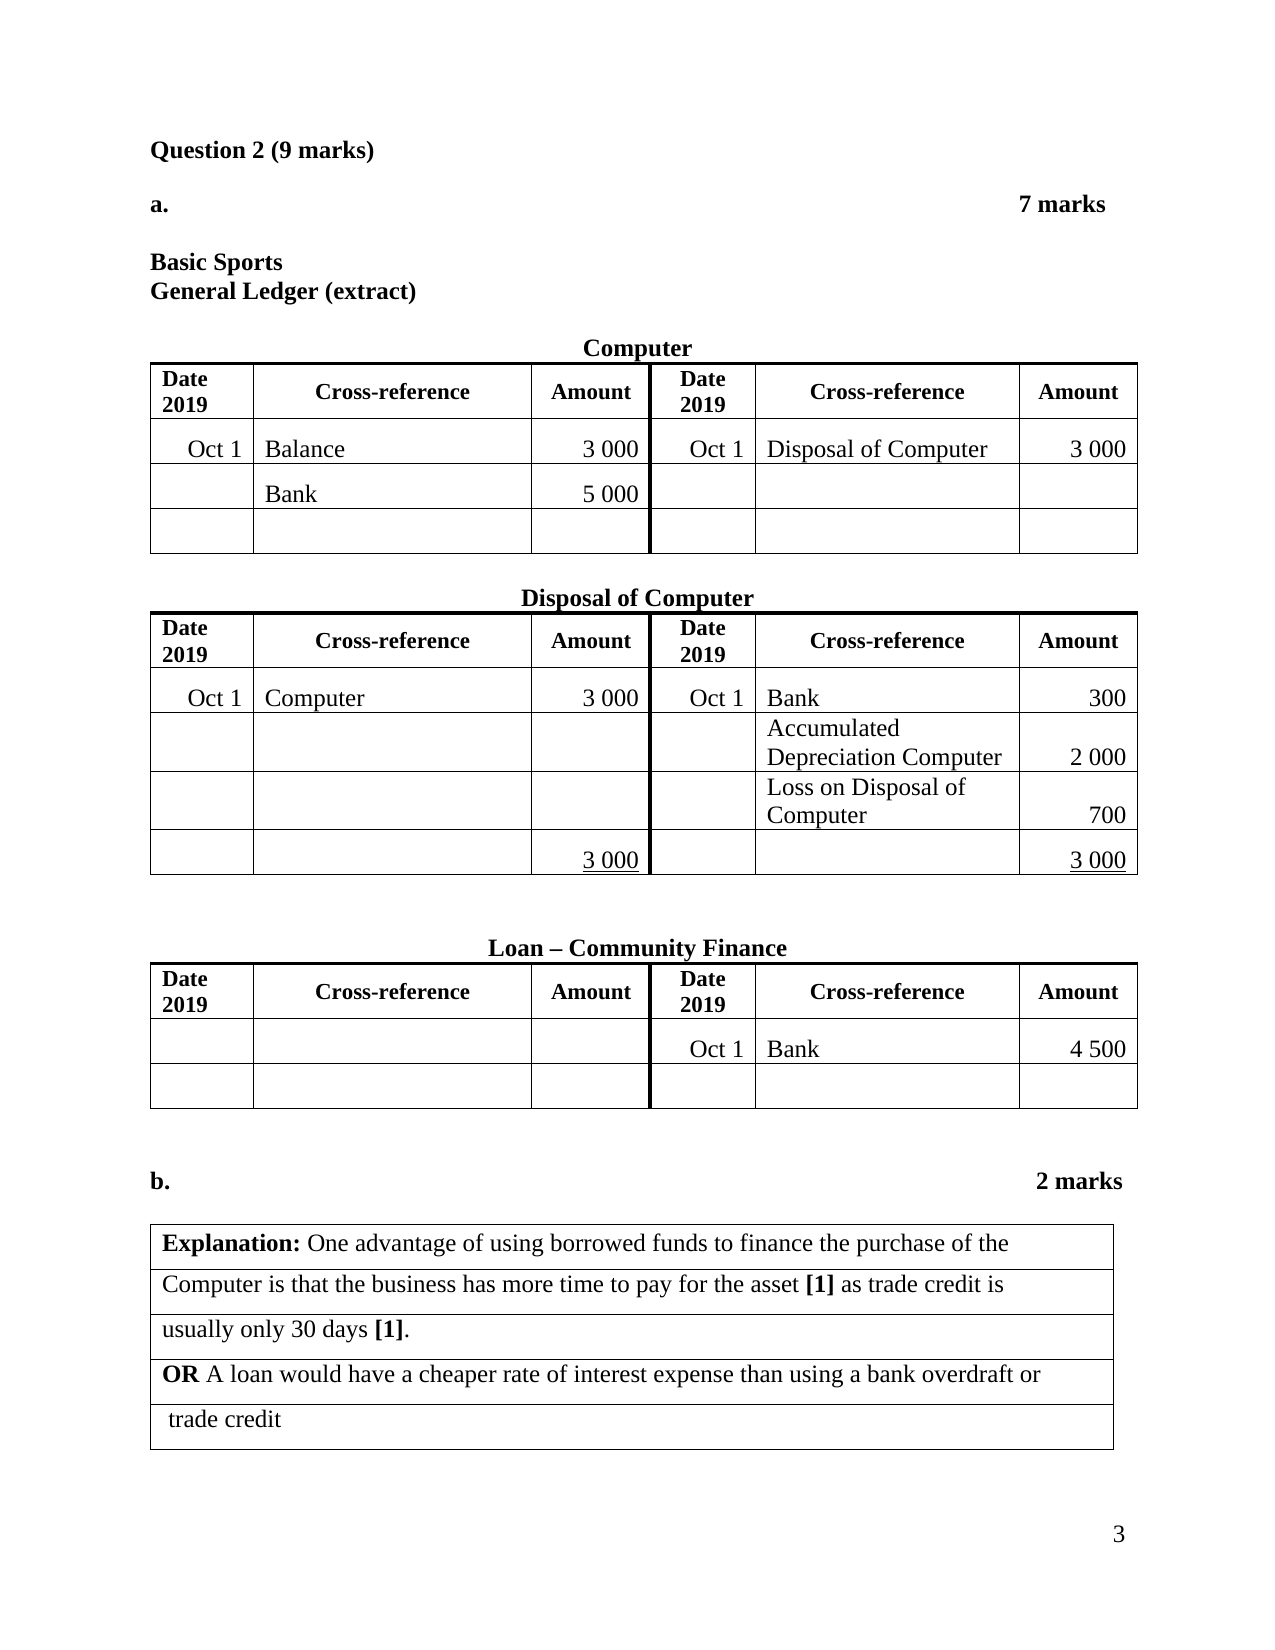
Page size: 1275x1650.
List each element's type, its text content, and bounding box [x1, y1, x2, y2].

table_cell OR A loan would have a cheaper rate of interest expense than using a bank overdraft or [151, 1360, 1113, 1403]
table_cell Oct 1 [652, 419, 755, 463]
table_header Date 2019 [151, 615, 253, 667]
table_header Date 2019 [652, 965, 755, 1017]
table_cell Bank [254, 464, 531, 508]
table_cell [151, 1019, 253, 1062]
table_header Cross-reference [756, 965, 1019, 1017]
table_cell Bank [756, 1019, 1019, 1062]
table_cell [532, 509, 648, 553]
table_cell Bank [756, 668, 1019, 712]
table_cell Loss on Disposal of Computer [756, 772, 1019, 829]
table_cell [254, 713, 531, 771]
table_header Date 2019 [151, 365, 253, 418]
table_cell Computer [254, 668, 531, 712]
table_cell 3 000 [1020, 830, 1137, 874]
table_cell 3 000 [532, 419, 648, 463]
table_cell 3 000 [532, 668, 648, 712]
table_cell [254, 830, 531, 874]
table_cell [254, 1064, 531, 1107]
table_cell 300 [1020, 668, 1137, 712]
table_cell [756, 464, 1019, 508]
table_cell 3 000 [532, 830, 648, 874]
table_cell [532, 713, 648, 771]
table_cell Disposal of Computer [756, 419, 1019, 463]
table_cell [1020, 509, 1137, 553]
table_cell [151, 772, 253, 829]
table_cell Oct 1 [151, 668, 253, 712]
table_cell [652, 1064, 755, 1107]
table_header Amount [532, 965, 648, 1017]
table_cell [532, 1019, 648, 1062]
table_header Amount [1020, 365, 1137, 418]
text General Ledger (extract) [150, 276, 1125, 304]
table_cell [151, 713, 253, 771]
table_cell [652, 772, 755, 829]
table_cell [254, 772, 531, 829]
table_cell [756, 830, 1019, 874]
table_cell [652, 509, 755, 553]
table_cell [1020, 464, 1137, 508]
table_header Cross-reference [254, 615, 531, 667]
table_cell trade credit [151, 1405, 1113, 1448]
table_cell 700 [1020, 772, 1137, 829]
table_cell [151, 1064, 253, 1107]
table_cell [652, 713, 755, 771]
table_cell Oct 1 [652, 668, 755, 712]
table_header Amount [1020, 615, 1137, 667]
table_cell [151, 509, 253, 553]
table_cell [151, 464, 253, 508]
table_cell [652, 830, 755, 874]
text Loan – Community Finance [150, 933, 1125, 962]
table_header Cross-reference [756, 615, 1019, 667]
list 2 marks [150, 1166, 1125, 1195]
text Computer [150, 333, 1125, 362]
table_cell Oct 1 [151, 419, 253, 463]
table_cell [254, 509, 531, 553]
table_cell Balance [254, 419, 531, 463]
table_cell [652, 464, 755, 508]
table_cell [1020, 1064, 1137, 1107]
table_header Cross-reference [756, 365, 1019, 418]
table_cell Accumulated Depreciation Computer [756, 713, 1019, 771]
text a. 7 marks [150, 189, 1125, 218]
table_cell 3 000 [1020, 419, 1137, 463]
table_header Explanation: One advantage of using borrowed funds to finance the purchase of the [151, 1225, 1113, 1268]
table_header Cross-reference [254, 365, 531, 418]
table_header Date 2019 [652, 365, 755, 418]
table_cell Computer is that the business has more time to pay for the asset [1] as trade credit is [151, 1270, 1113, 1313]
text Disposal of Computer [150, 583, 1125, 611]
list Question 2 (9 marks) [150, 136, 1125, 164]
table_cell [254, 1019, 531, 1062]
table_cell 5 000 [532, 464, 648, 508]
text Basic Sports [150, 247, 1125, 276]
table_cell Oct 1 [652, 1019, 755, 1062]
table_cell usually only 30 days [1]. [151, 1315, 1113, 1358]
table_cell [532, 1064, 648, 1107]
table_cell 2 000 [1020, 713, 1137, 771]
table_header Amount [532, 365, 648, 418]
table_header Amount [532, 615, 648, 667]
table_cell [756, 509, 1019, 553]
table_header Amount [1020, 965, 1137, 1017]
table_cell [532, 772, 648, 829]
table_header Date 2019 [652, 615, 755, 667]
table_cell [756, 1064, 1019, 1107]
table_header Date 2019 [151, 965, 253, 1017]
table_header Cross-reference [254, 965, 531, 1017]
table_cell [151, 830, 253, 874]
table_cell 4 500 [1020, 1019, 1137, 1062]
